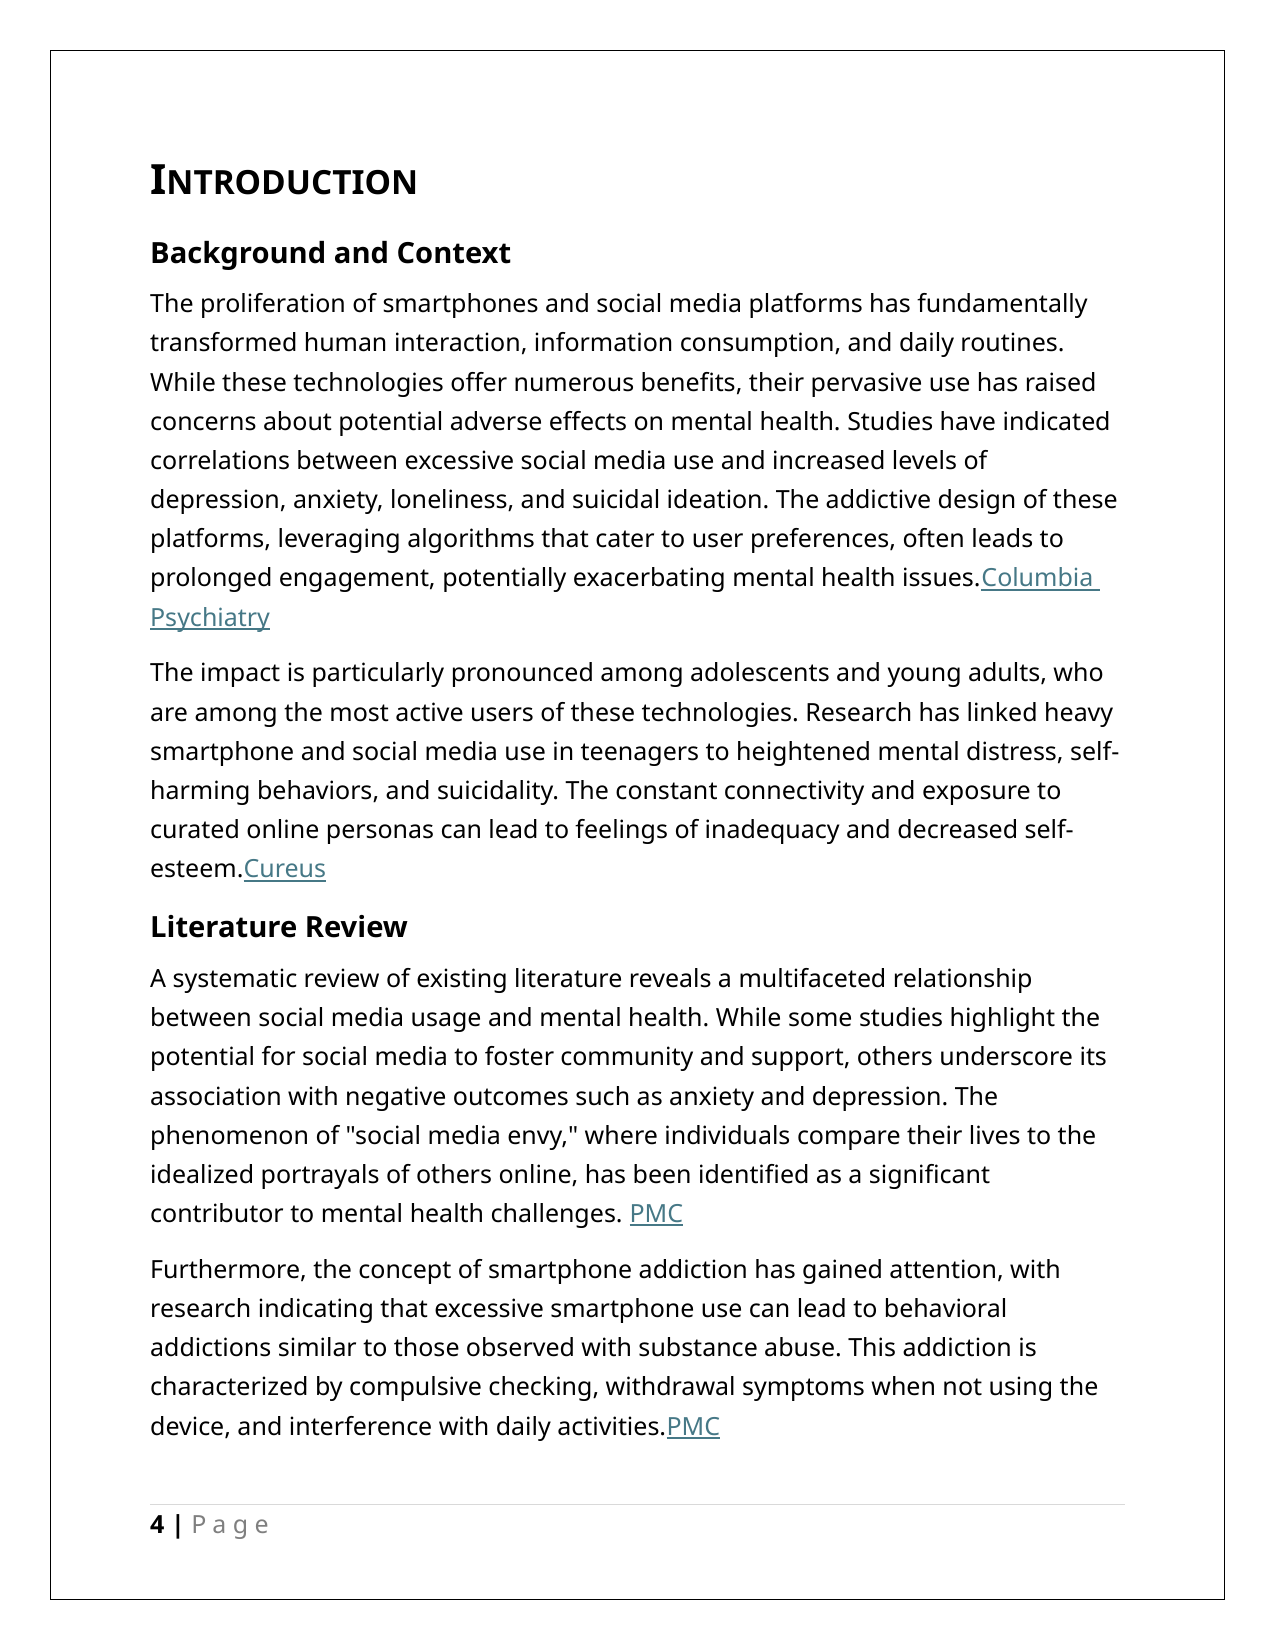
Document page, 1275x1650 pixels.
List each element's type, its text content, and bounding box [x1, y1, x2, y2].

text The impact is particularly pronounced among adolescents and young adults, who are among the most active users of these technologies. Research has linked heavy smartphone and social media use in teenagers to heightened mental distress, self-harming behaviors, and suicidality. The constant connectivity and exposure to curated online personas can lead to feelings of inadequacy and decreased self-esteem.Cureus [150, 655, 1125, 885]
text The proliferation of smartphones and social media platforms has fundamentally transformed human interaction, information consumption, and daily routines. While these technologies offer numerous benefits, their pervasive use has raised concerns about potential adverse effects on mental health. Studies have indicated correlations between excessive social media use and increased levels of depression, anxiety, loneliness, and suicidal ideation. The addictive design of these platforms, leveraging algorithms that cater to user preferences, often leads to prolonged engagement, potentially exacerbating mental health issues.Columbia Psychiatry [150, 286, 1125, 633]
text A systematic review of existing literature reveals a multifaceted relationship between social media usage and mental health. While some studies highlight the potential for social media to foster community and support, others underscore its association with negative outcomes such as anxiety and depression. The phenomenon of "social media envy," where individuals compare their lives to the idealized portrayals of others online, has been identified as a significant contributor to mental health challenges. PMC [150, 961, 1125, 1230]
subtitle Introduction [150, 150, 1125, 207]
subtitle Literature Review [150, 907, 1125, 946]
subtitle Background and Context [150, 232, 1125, 272]
text Furthermore, the concept of smartphone addiction has gained attention, with research indicating that excessive smartphone use can lead to behavioral addictions similar to those observed with substance abuse. This addiction is characterized by compulsive checking, withdrawal symptoms when not using the device, and interference with daily activities.PMC [150, 1251, 1125, 1442]
